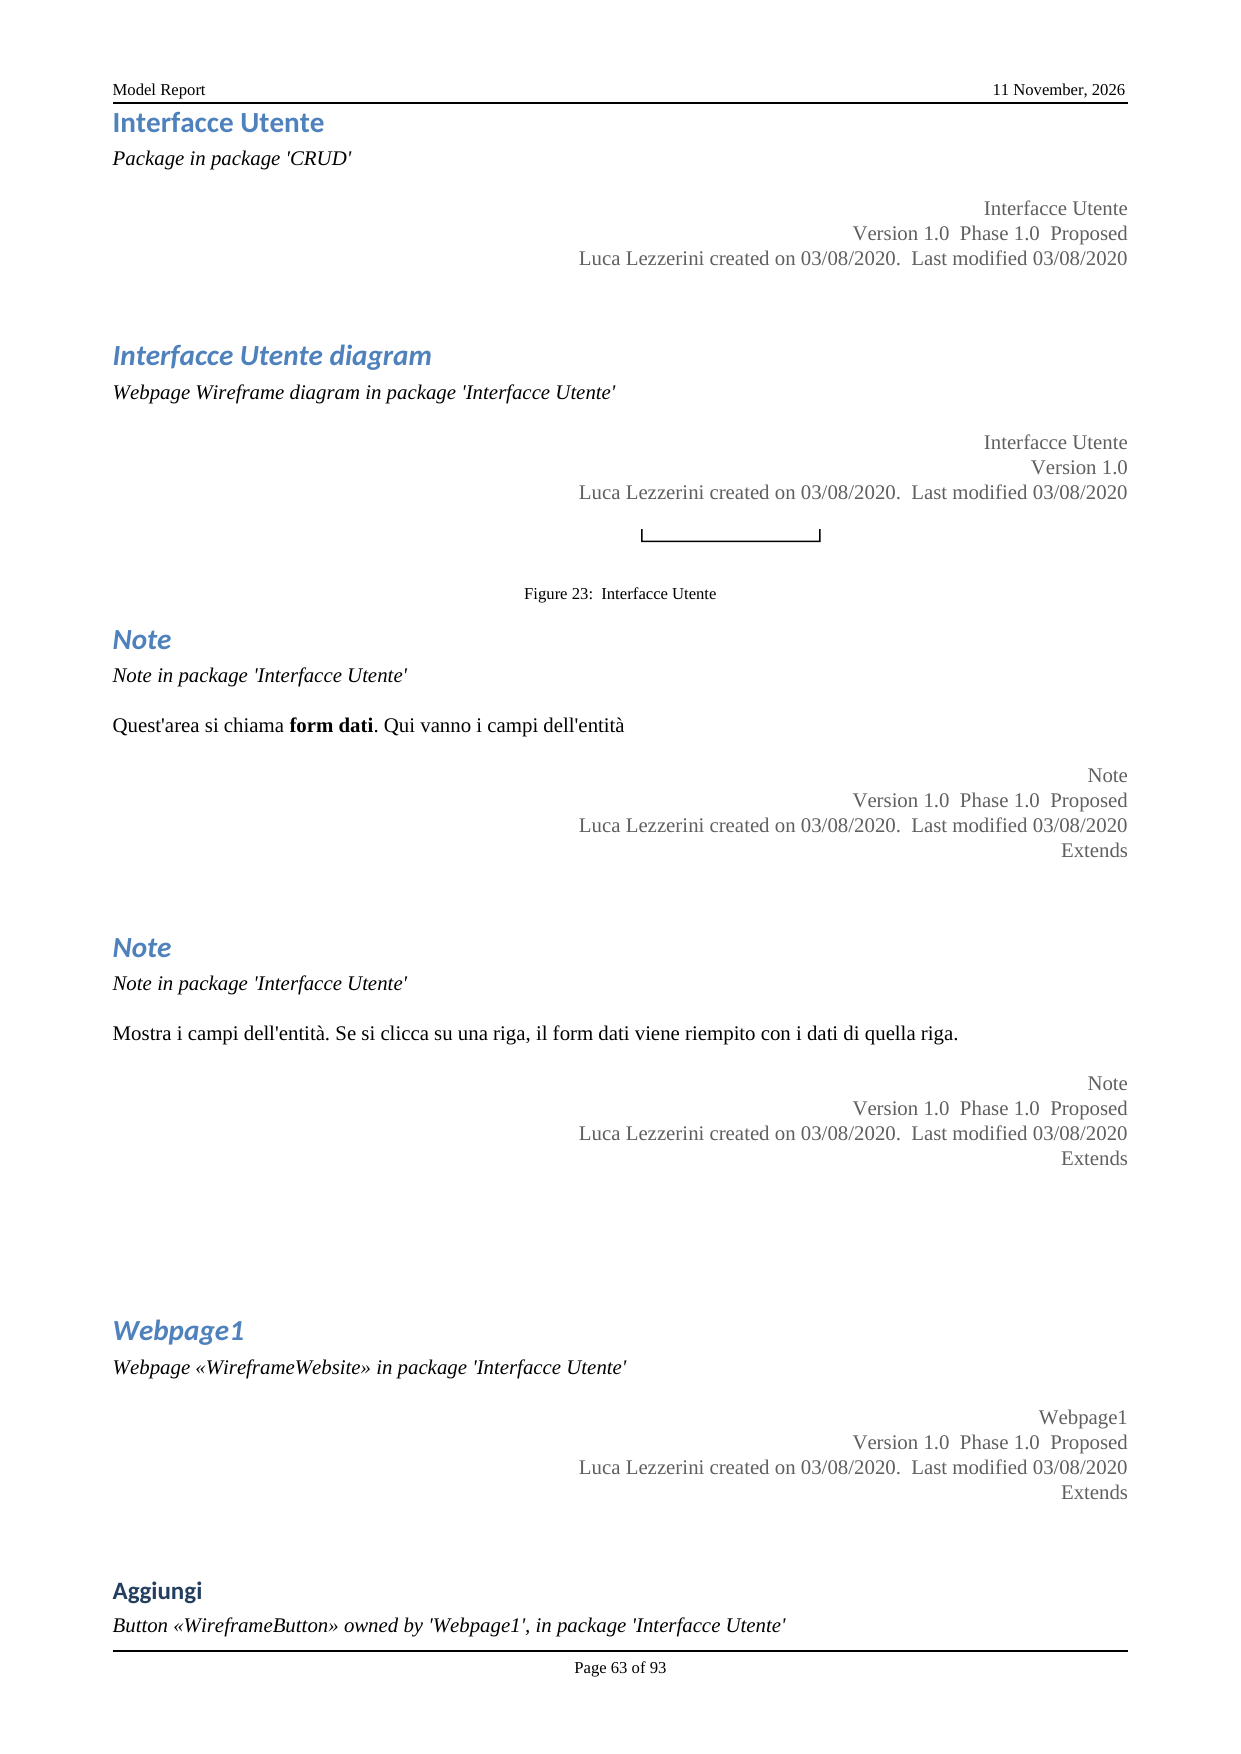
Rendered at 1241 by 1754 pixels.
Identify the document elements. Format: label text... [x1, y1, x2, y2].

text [112, 1454, 1128, 1479]
subtitle Aggiungi [112, 1579, 1128, 1604]
text Luca Lezzerini created on 03/08/2020. Last modified 03/08/2020 [112, 479, 1128, 504]
text Version 1.0 [112, 454, 1128, 479]
text Interfacce Utente [112, 579, 1128, 604]
text Extends [112, 1146, 1128, 1171]
text Webpage1 [112, 1404, 1128, 1429]
text Interfacce Utente [112, 196, 1128, 221]
text Package in package 'CRUD' [112, 146, 1128, 171]
text Extends [112, 1479, 1128, 1504]
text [112, 1612, 1128, 1637]
text Interfacce Utente [112, 429, 1128, 454]
text Version 1.0 Phase 1.0 Proposed [112, 1096, 1128, 1121]
text Version 1.0 Phase 1.0 Proposed [112, 221, 1128, 246]
text Note in package 'Interfacce Utente' [112, 662, 1128, 687]
text Quest'area si chiama form dati. Qui vanno i campi dell'entità [112, 712, 1128, 737]
subtitle Note [112, 937, 1128, 962]
subtitle Webpage1 [112, 1321, 1128, 1346]
text Webpage «WireframeWebsite» in package 'Interfacce Utente' [112, 1354, 1128, 1379]
text Luca Lezzerini created on 03/08/2020. Last modified 03/08/2020 [112, 246, 1128, 271]
text Version 1.0 Phase 1.0 Proposed [112, 1429, 1128, 1454]
text Mostra i campi dell'entità. Se si clicca su una riga, il form dati viene riempito con i dati di quella riga. [112, 1021, 1128, 1046]
text Version 1.0 Phase 1.0 Proposed [112, 787, 1128, 812]
text Luca Lezzerini created on 03/08/2020. Last modified 03/08/2020 [112, 1121, 1128, 1146]
text Note [112, 1071, 1128, 1096]
subtitle Interfacce Utente diagram [112, 346, 1128, 371]
text Luca Lezzerini created on 03/08/2020. Last modified 03/08/2020 [112, 812, 1128, 837]
text Note [112, 762, 1128, 787]
subtitle Note [112, 629, 1128, 654]
text Webpage Wireframe diagram in package 'Interfacce Utente' [112, 379, 1128, 404]
text Extends [112, 837, 1128, 862]
subtitle Interfacce Utente [112, 112, 1128, 137]
text Note in package 'Interfacce Utente' [112, 971, 1128, 996]
